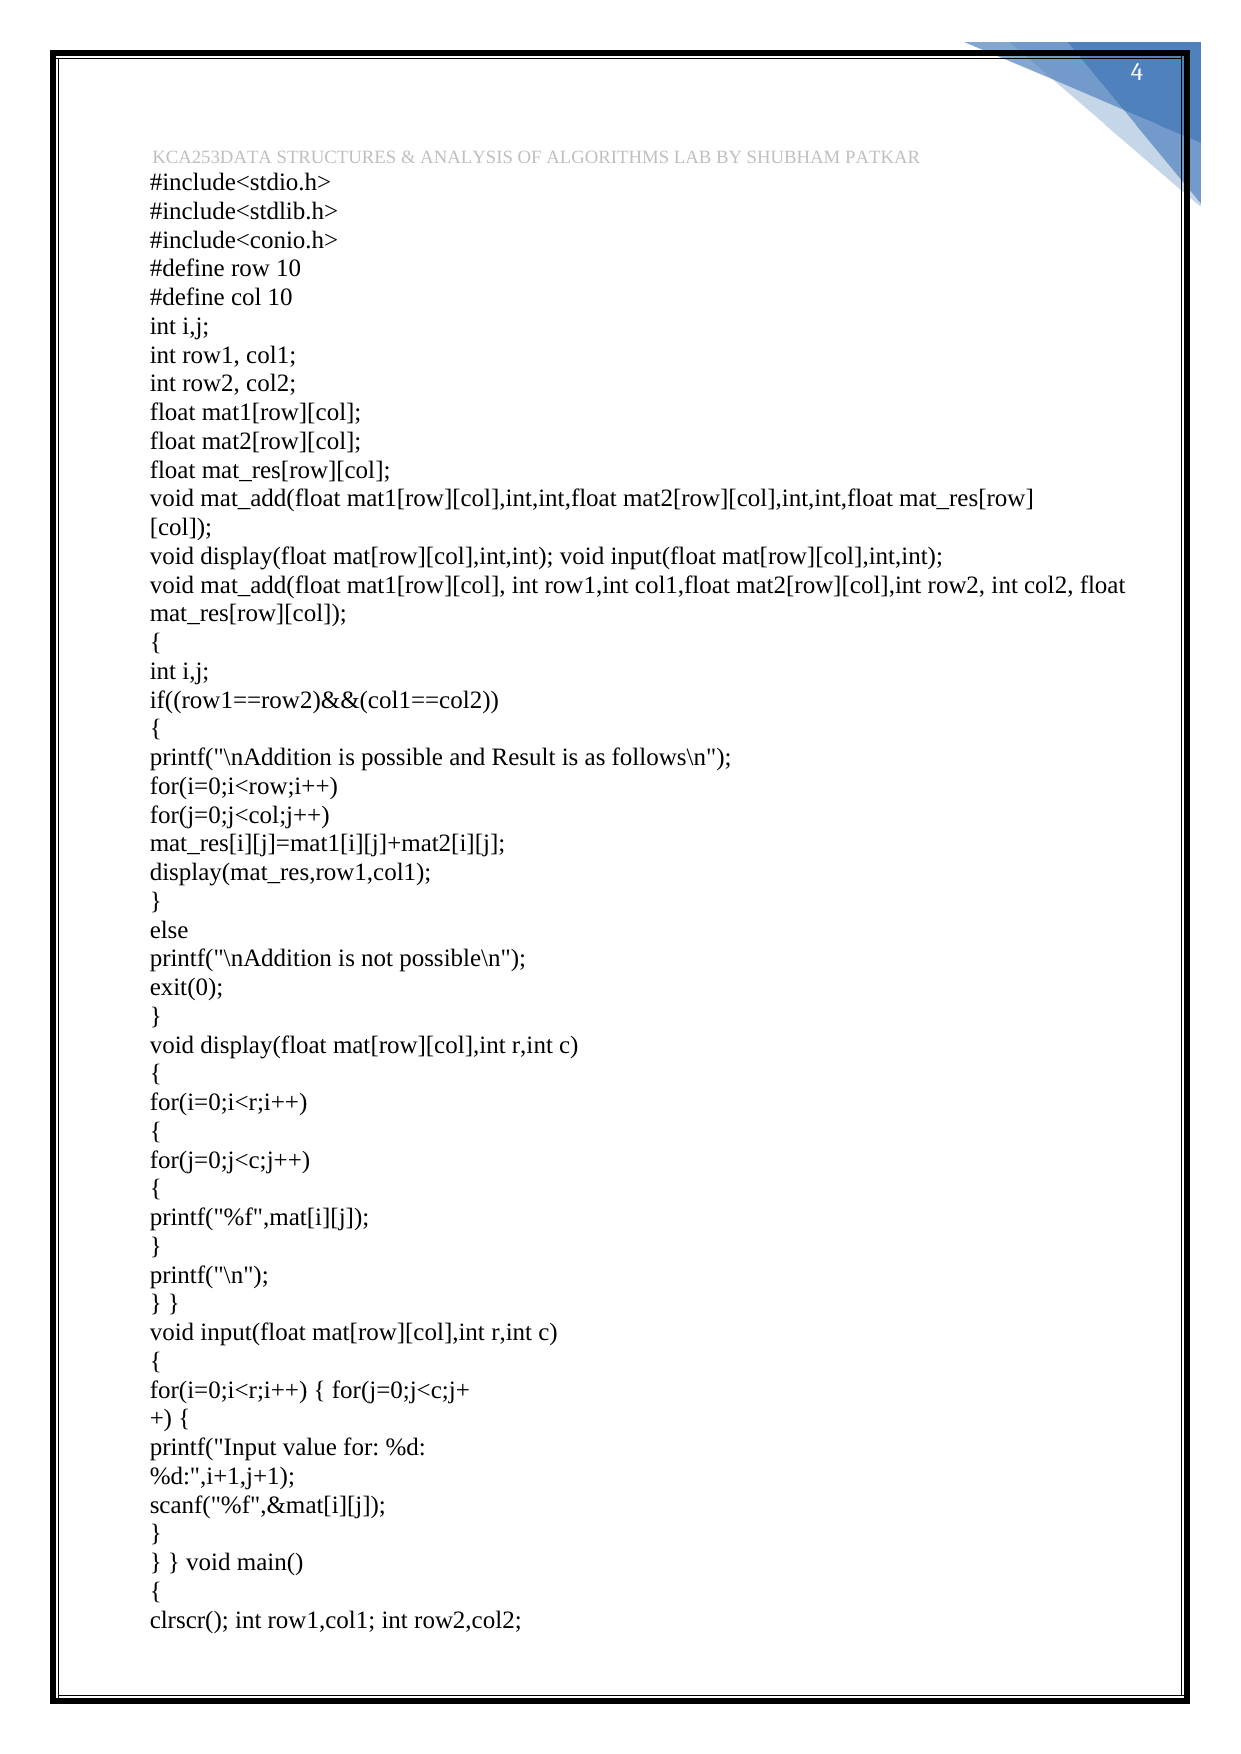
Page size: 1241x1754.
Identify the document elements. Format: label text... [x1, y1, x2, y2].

text #include<stdio.h> [149, 167, 1011, 196]
text #include<stdlib.h> [149, 196, 697, 225]
text void display(float mat[row][col],int,int); void input(float mat[row][col],int,int); [149, 541, 1063, 570]
text { [149, 713, 1011, 742]
text scanf("%f",&mat[i][j]); [149, 1490, 1011, 1518]
text } [149, 886, 1011, 915]
text { [149, 1346, 1011, 1375]
text void input(float mat[row][col],int r,int c) [149, 1317, 1011, 1346]
text void mat_add(float mat1[row][col], int row1,int col1,float mat2[row][col],int row2, int col2, float mat_res[row][col]); [149, 570, 1165, 627]
text } [149, 1518, 1011, 1547]
text exit(0); [149, 972, 405, 1001]
text printf("Input value for: %d:%d:",i+1,j+1); [149, 1432, 489, 1490]
text for(i=0;i<r;i++) { for(j=0;j<c;j++) { [149, 1375, 489, 1432]
text printf("%f",mat[i][j]); [149, 1202, 1011, 1231]
text } [149, 1231, 1011, 1260]
picture [963, 42, 1201, 206]
picture [963, 59, 1181, 206]
text else [149, 915, 1011, 943]
text } } void main() [149, 1547, 437, 1576]
text #define col 10 [149, 282, 1011, 311]
text int i,j; [149, 656, 1011, 685]
text display(mat_res,row1,col1); [149, 857, 902, 886]
text { [149, 627, 1011, 656]
text int row1, col1; [149, 340, 561, 368]
text } } [149, 1288, 344, 1317]
text void display(float mat[row][col],int r,int c) [149, 1030, 1011, 1058]
text float mat_res[row][col]; [149, 455, 561, 483]
text printf("\nAddition is not possible\n"); [149, 943, 1011, 972]
text if((row1==row2)&&(col1==col2)) [149, 685, 1011, 713]
text float mat2[row][col]; [149, 426, 561, 455]
text printf("\nAddition is possible and Result is as follows\n"); for(i=0;i<row;i++) [149, 742, 902, 800]
text for(j=0;j<col;j++) [149, 800, 902, 828]
text clrscr(); int row1,col1; int row2,col2; [149, 1605, 800, 1633]
text { [149, 1116, 1011, 1145]
text float mat1[row][col]; [149, 397, 561, 426]
text mat_res[i][j]=mat1[i][j]+mat2[i][j]; [149, 828, 902, 857]
text #include<conio.h> [149, 225, 697, 253]
text int i,j; [149, 311, 1011, 340]
text { [149, 1058, 1011, 1087]
text for(j=0;j<c;j++) [149, 1145, 1011, 1173]
text void mat_add(float mat1[row][col],int,int,float mat2[row][col],int,int,float mat_res[row][col]); [149, 483, 1063, 541]
text #define row 10 [149, 253, 1011, 282]
text int row2, col2; [149, 368, 561, 397]
text { [149, 1576, 1011, 1605]
text } [149, 1001, 405, 1030]
text { [149, 1173, 1011, 1202]
text printf("\n"); [149, 1260, 1011, 1288]
text for(i=0;i<r;i++) [149, 1087, 1011, 1116]
